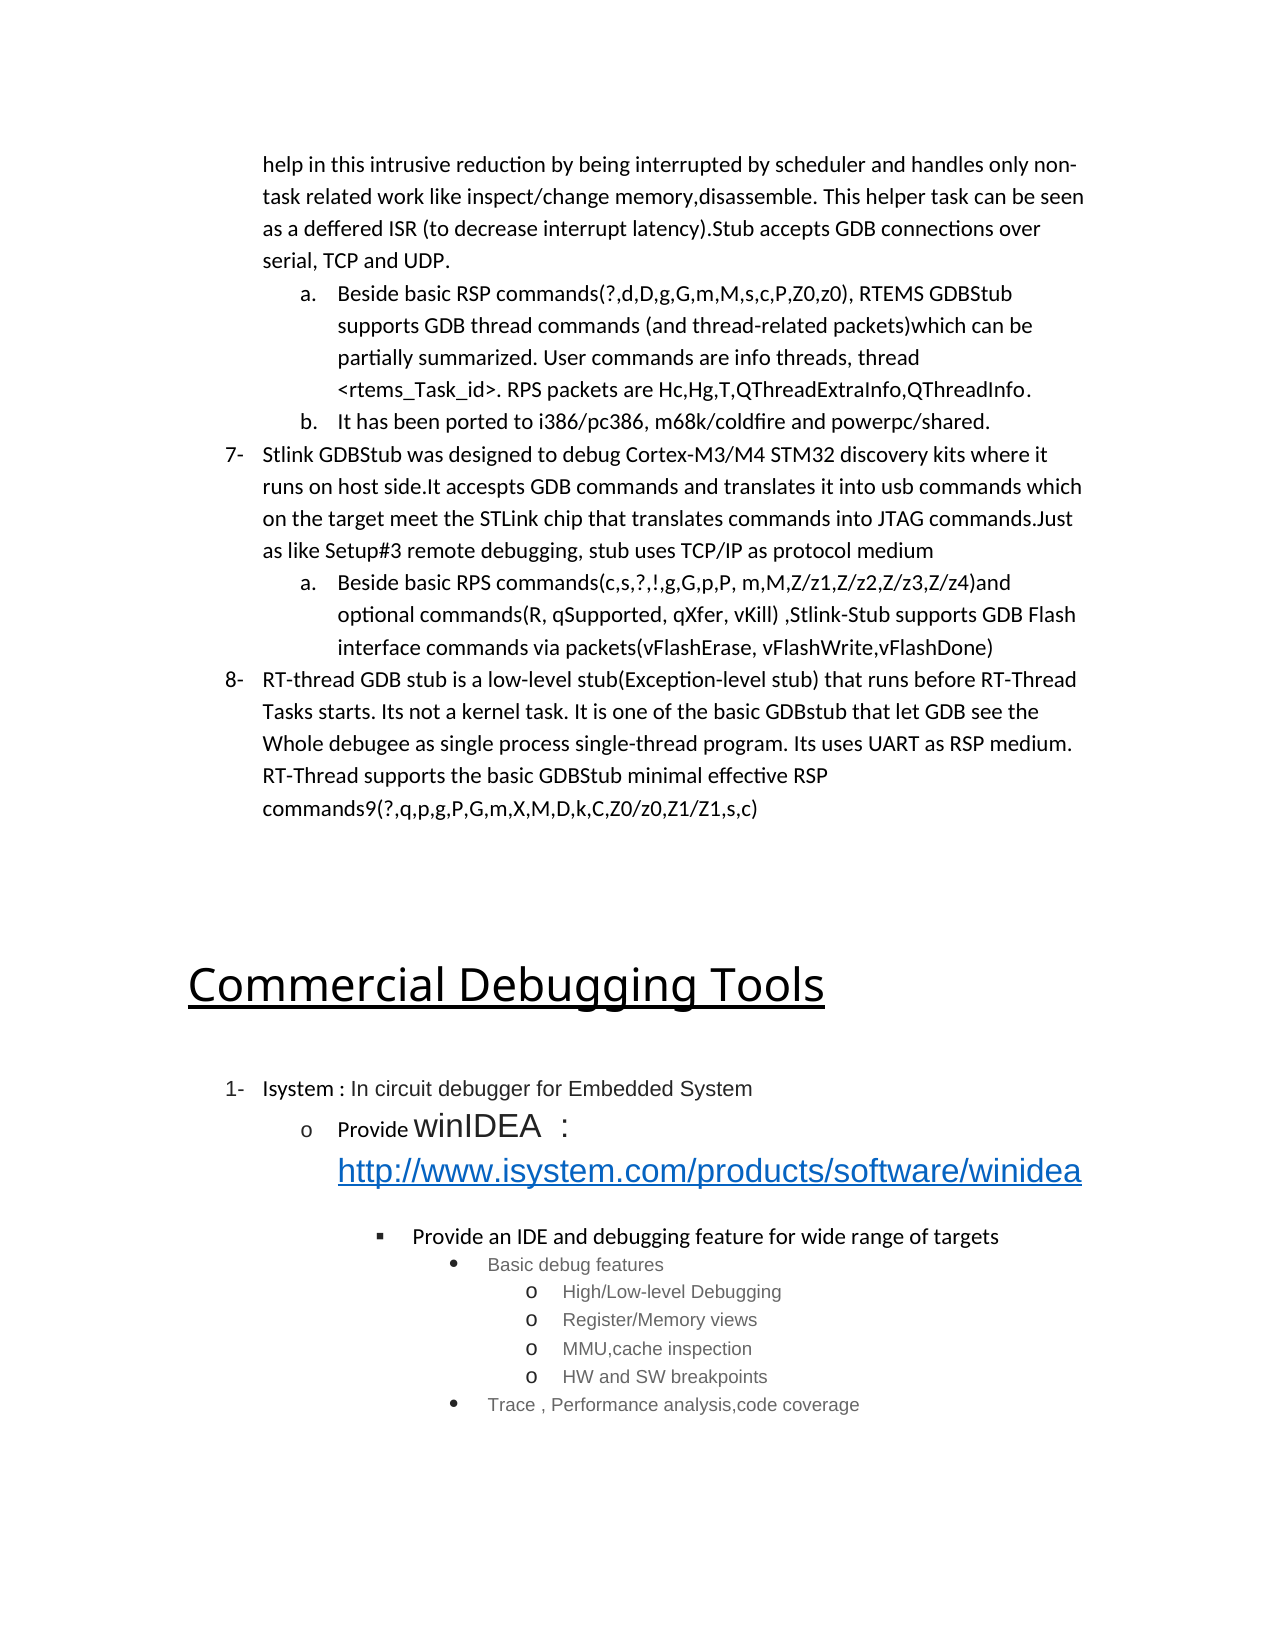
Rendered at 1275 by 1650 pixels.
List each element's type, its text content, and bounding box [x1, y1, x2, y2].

text Commercial Debugging Tools [187, 953, 1087, 1015]
list HW and SW breakpoints [525, 1365, 1087, 1390]
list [225, 150, 1087, 274]
list Provide an IDE and debugging feature for wide range of targets [375, 1222, 1087, 1250]
list High/Low-level Debugging [525, 1280, 1087, 1304]
list Basic debug features [450, 1254, 1087, 1276]
list Stlink GDBStub was designed to debug Cortex-M3/M4 STM32 discovery kits where it runs on host side.It accespts GDB commands and translates it into usb commands which on the target meet the STLink chip that translates commands into JTAG commands.Just as like Setup#3 remote debugging, stub uses TCP/IP as protocol medium [225, 440, 1087, 564]
list Beside basic RSP commands(?,d,D,g,G,m,M,s,c,P,Z0,z0), RTEMS GDBStub supports GDB thread commands (and thread-related packets)which can be partially summarized. User commands are info threads, thread <rtems_Task_id>. RPS packets are Hc,Hg,T,QThreadExtraInfo,QThreadInfo. [300, 279, 1087, 403]
list Isystem : In circuit debugger for Embedded System [225, 1074, 1087, 1102]
list RT-thread GDB stub is a low-level stub(Exception-level stub) that runs before RT-Thread Tasks starts. Its not a kernel task. It is one of the basic GDBstub that let GDB see the Whole debugee as single process single-thread program. Its uses UART as RSP medium. RT-Thread supports the basic GDBStub minimal effective RSP commands9(?,q,p,g,P,G,m,X,M,D,k,C,Z0/z0,Z1/Z1,s,c) [225, 665, 1087, 822]
list MMU,cache inspection [525, 1337, 1087, 1361]
list It has been ported to i386/pc386, m68k/coldfire and powerpc/shared. [300, 407, 1087, 436]
list Trace , Performance analysis,code coverage [450, 1393, 1087, 1416]
list Provide winIDEA : http://www.isystem.com/products/software/winidea [300, 1106, 1087, 1189]
list Beside basic RPS commands(c,s,?,!,g,G,p,P, m,M,Z/z1,Z/z2,Z/z3,Z/z4)and optional commands(R, qSupported, qXfer, vKill) ,Stlink-Stub supports GDB Flash interface commands via packets(vFlashErase, vFlashWrite,vFlashDone) [300, 568, 1087, 661]
list Register/Memory views [525, 1308, 1087, 1333]
